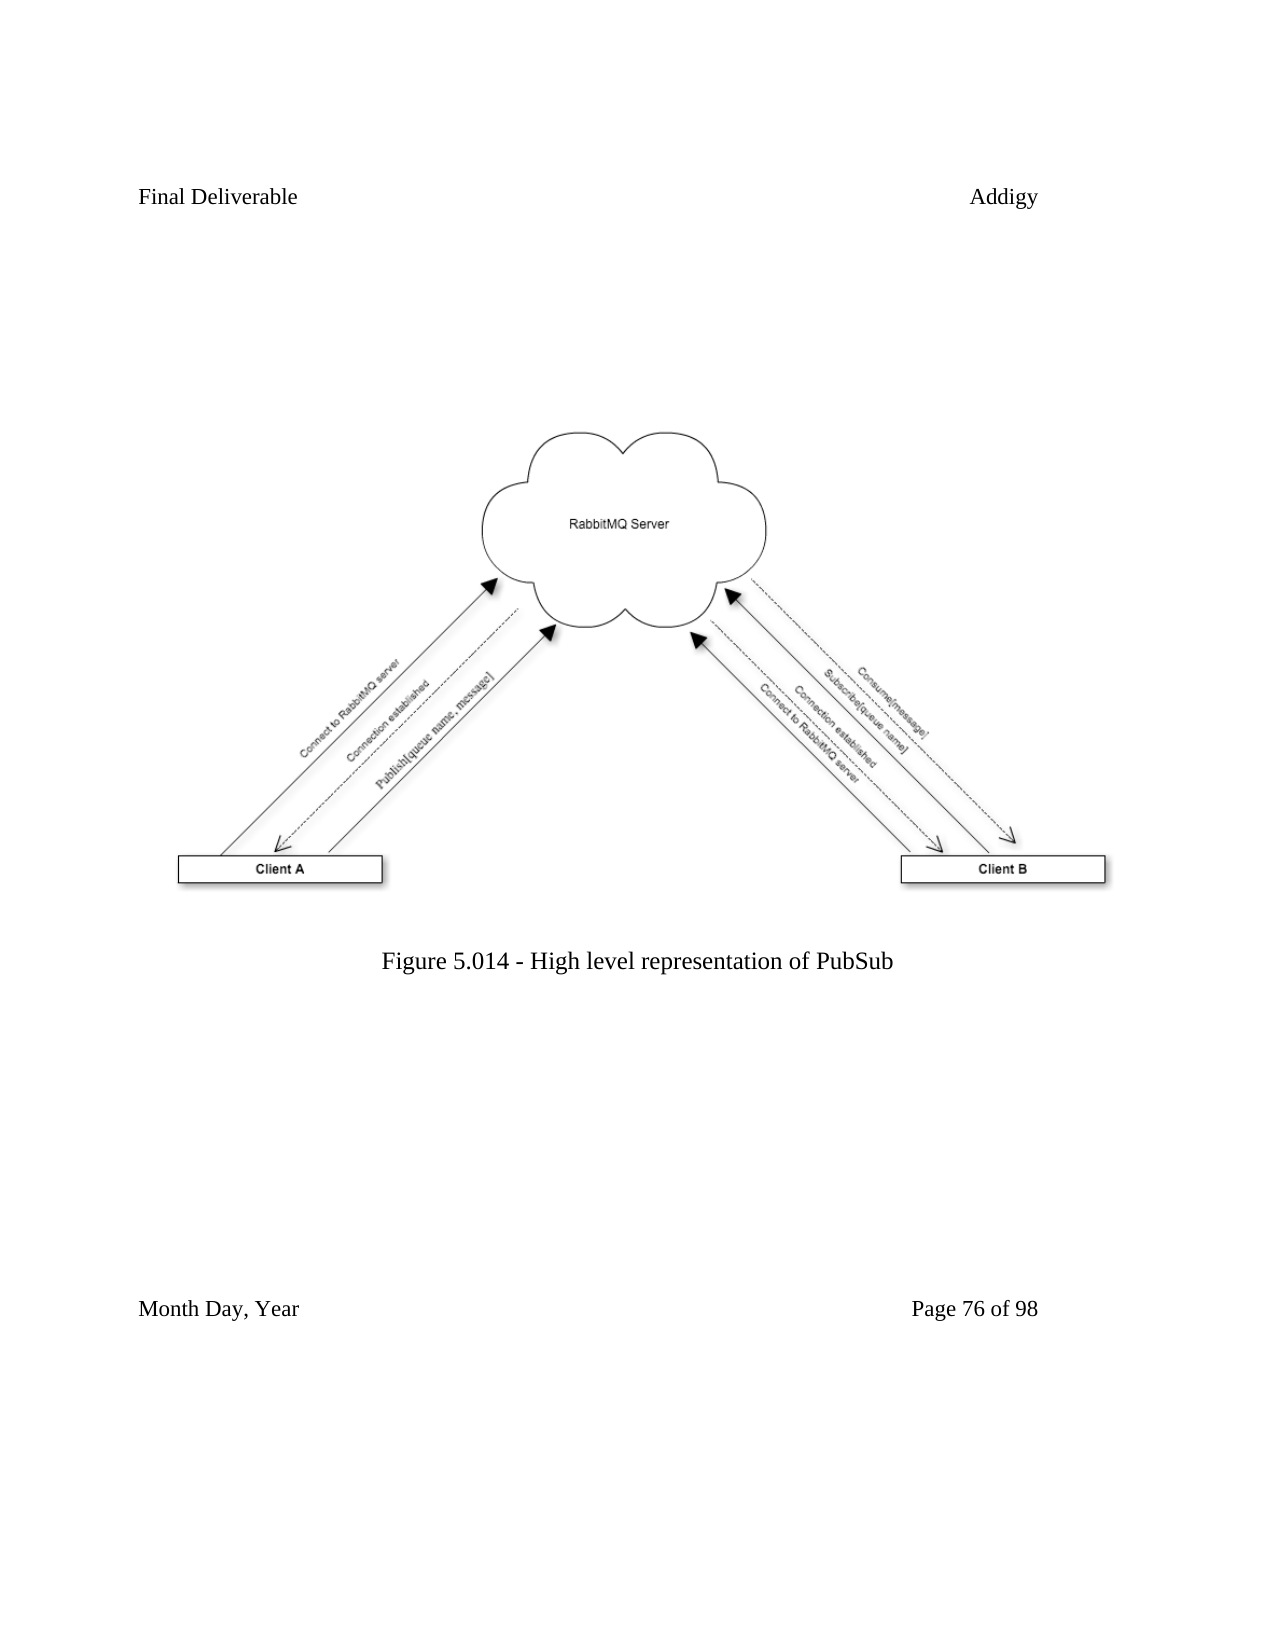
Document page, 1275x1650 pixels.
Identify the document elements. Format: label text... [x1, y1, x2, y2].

text Figure 5.014 - High level representation of PubSub [150, 947, 1125, 975]
picture [150, 313, 1125, 947]
